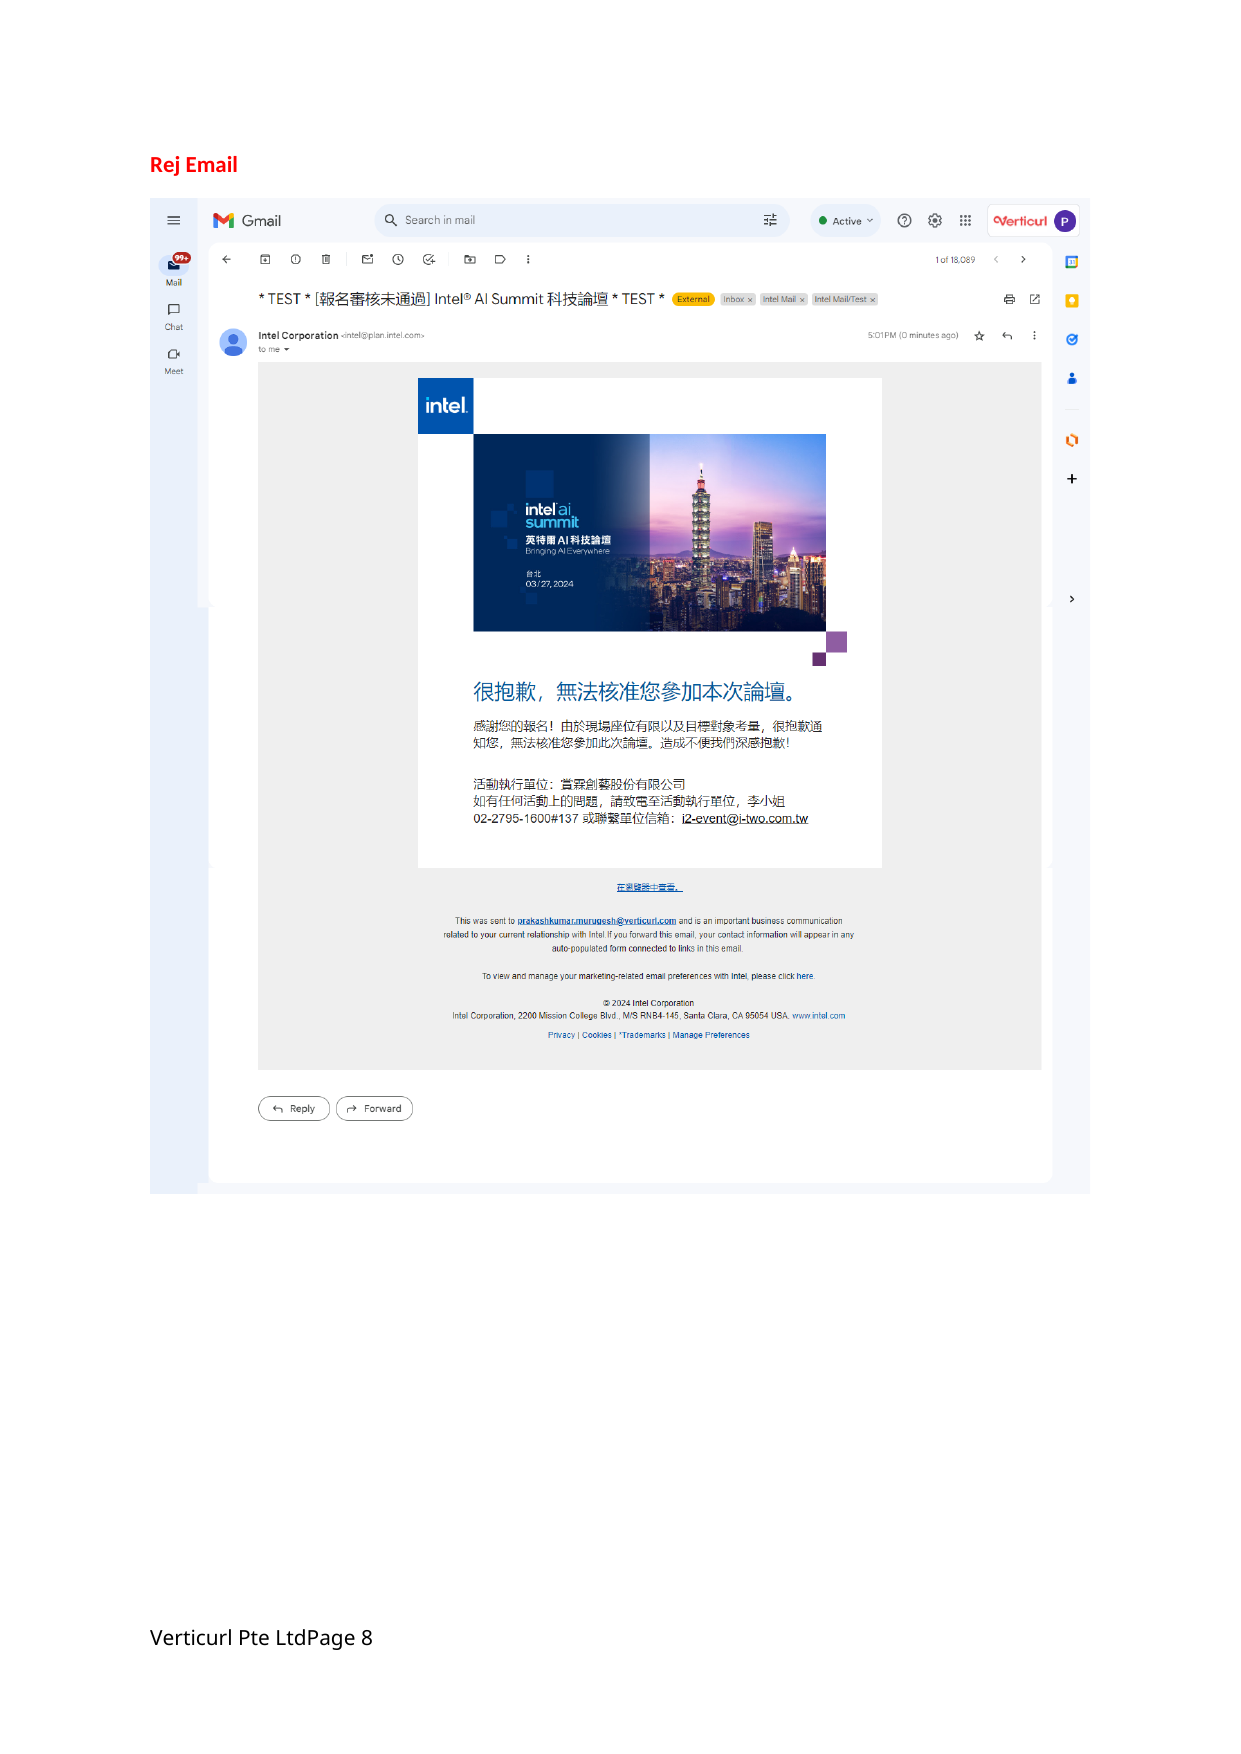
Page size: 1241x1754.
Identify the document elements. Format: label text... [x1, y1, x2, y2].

text Rej Email [150, 150, 1090, 178]
picture [150, 198, 1091, 1194]
